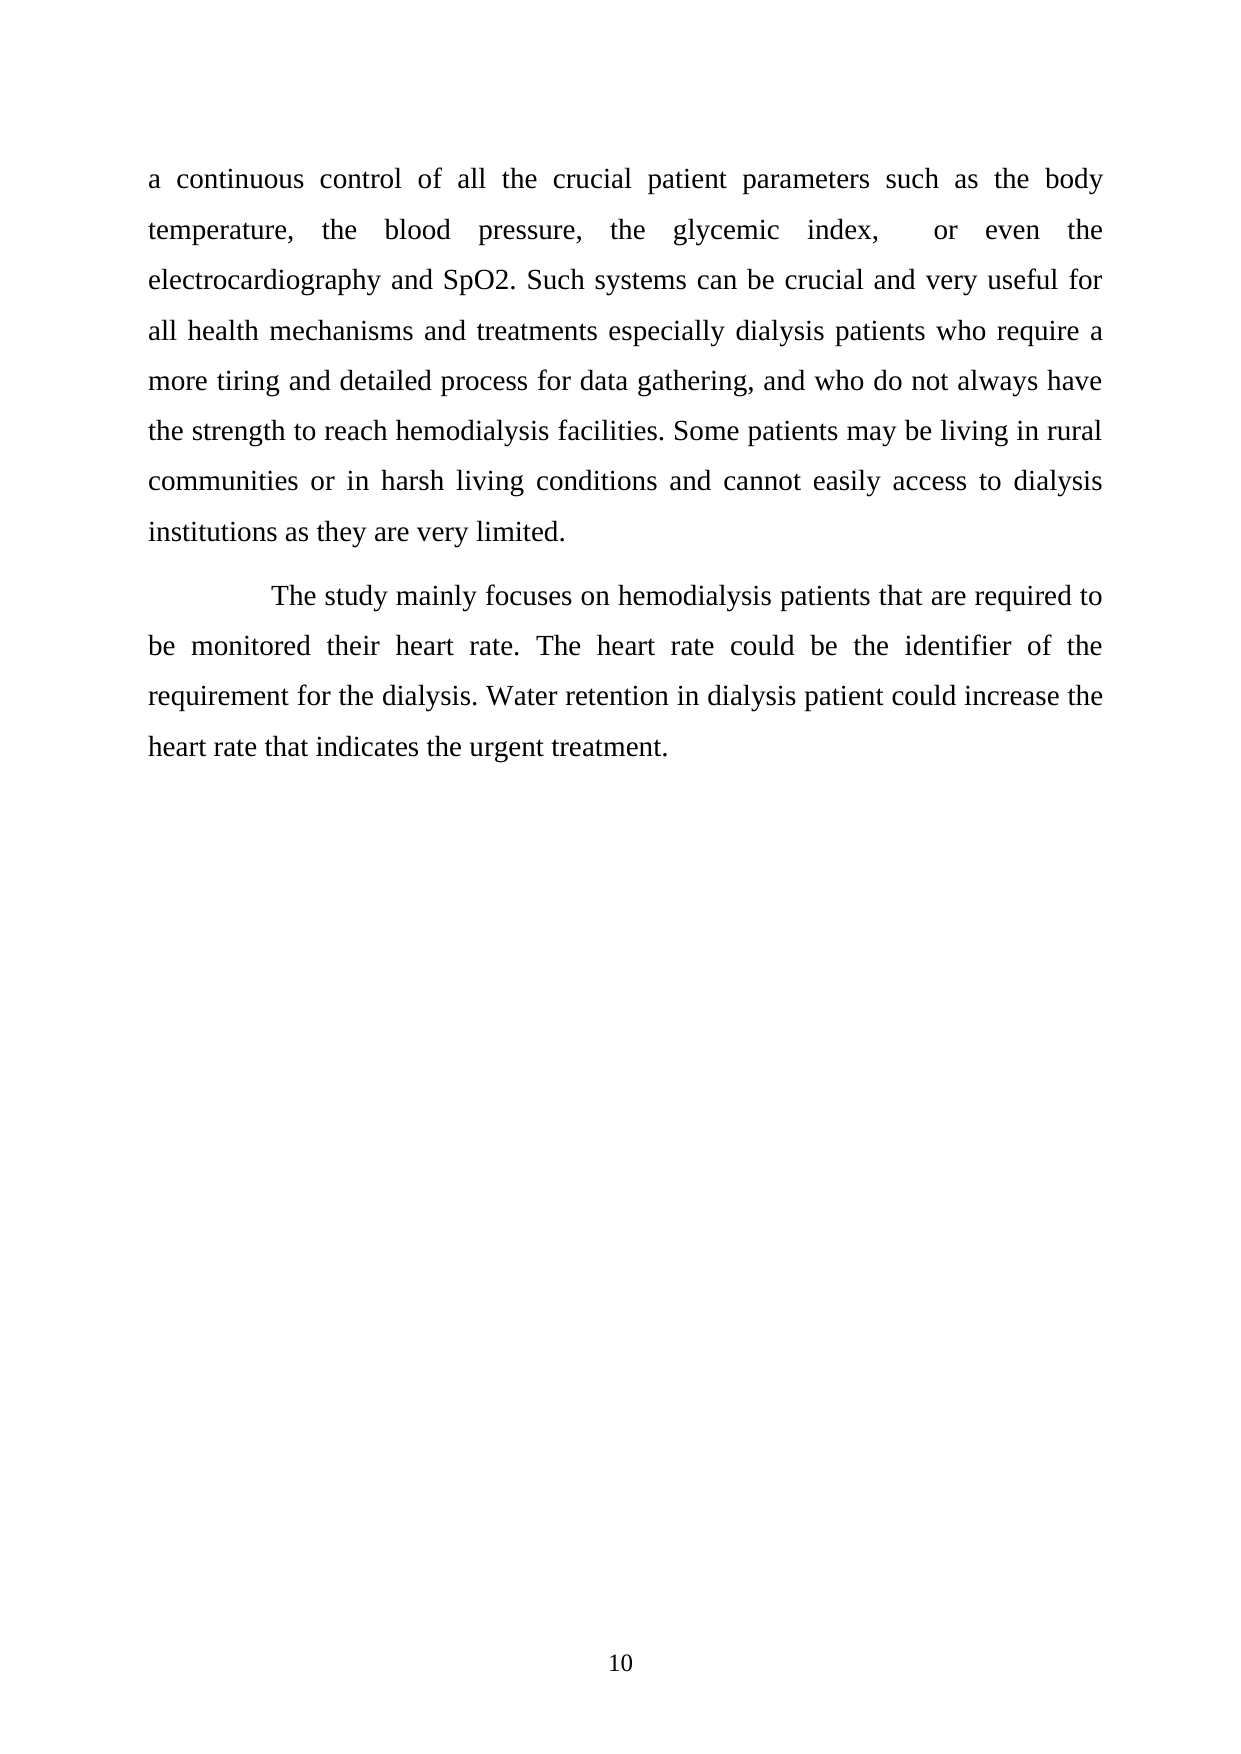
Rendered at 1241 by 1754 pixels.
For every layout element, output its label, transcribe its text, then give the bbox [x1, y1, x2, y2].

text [148, 162, 1104, 547]
text The study mainly focuses on hemodialysis patients that are required to be monitored their heart rate. The heart rate could be the identifier of the requirement for the dialysis. Water retention in dialysis patient could increase the heart rate that indicates the urgent treatment. [148, 578, 1104, 762]
